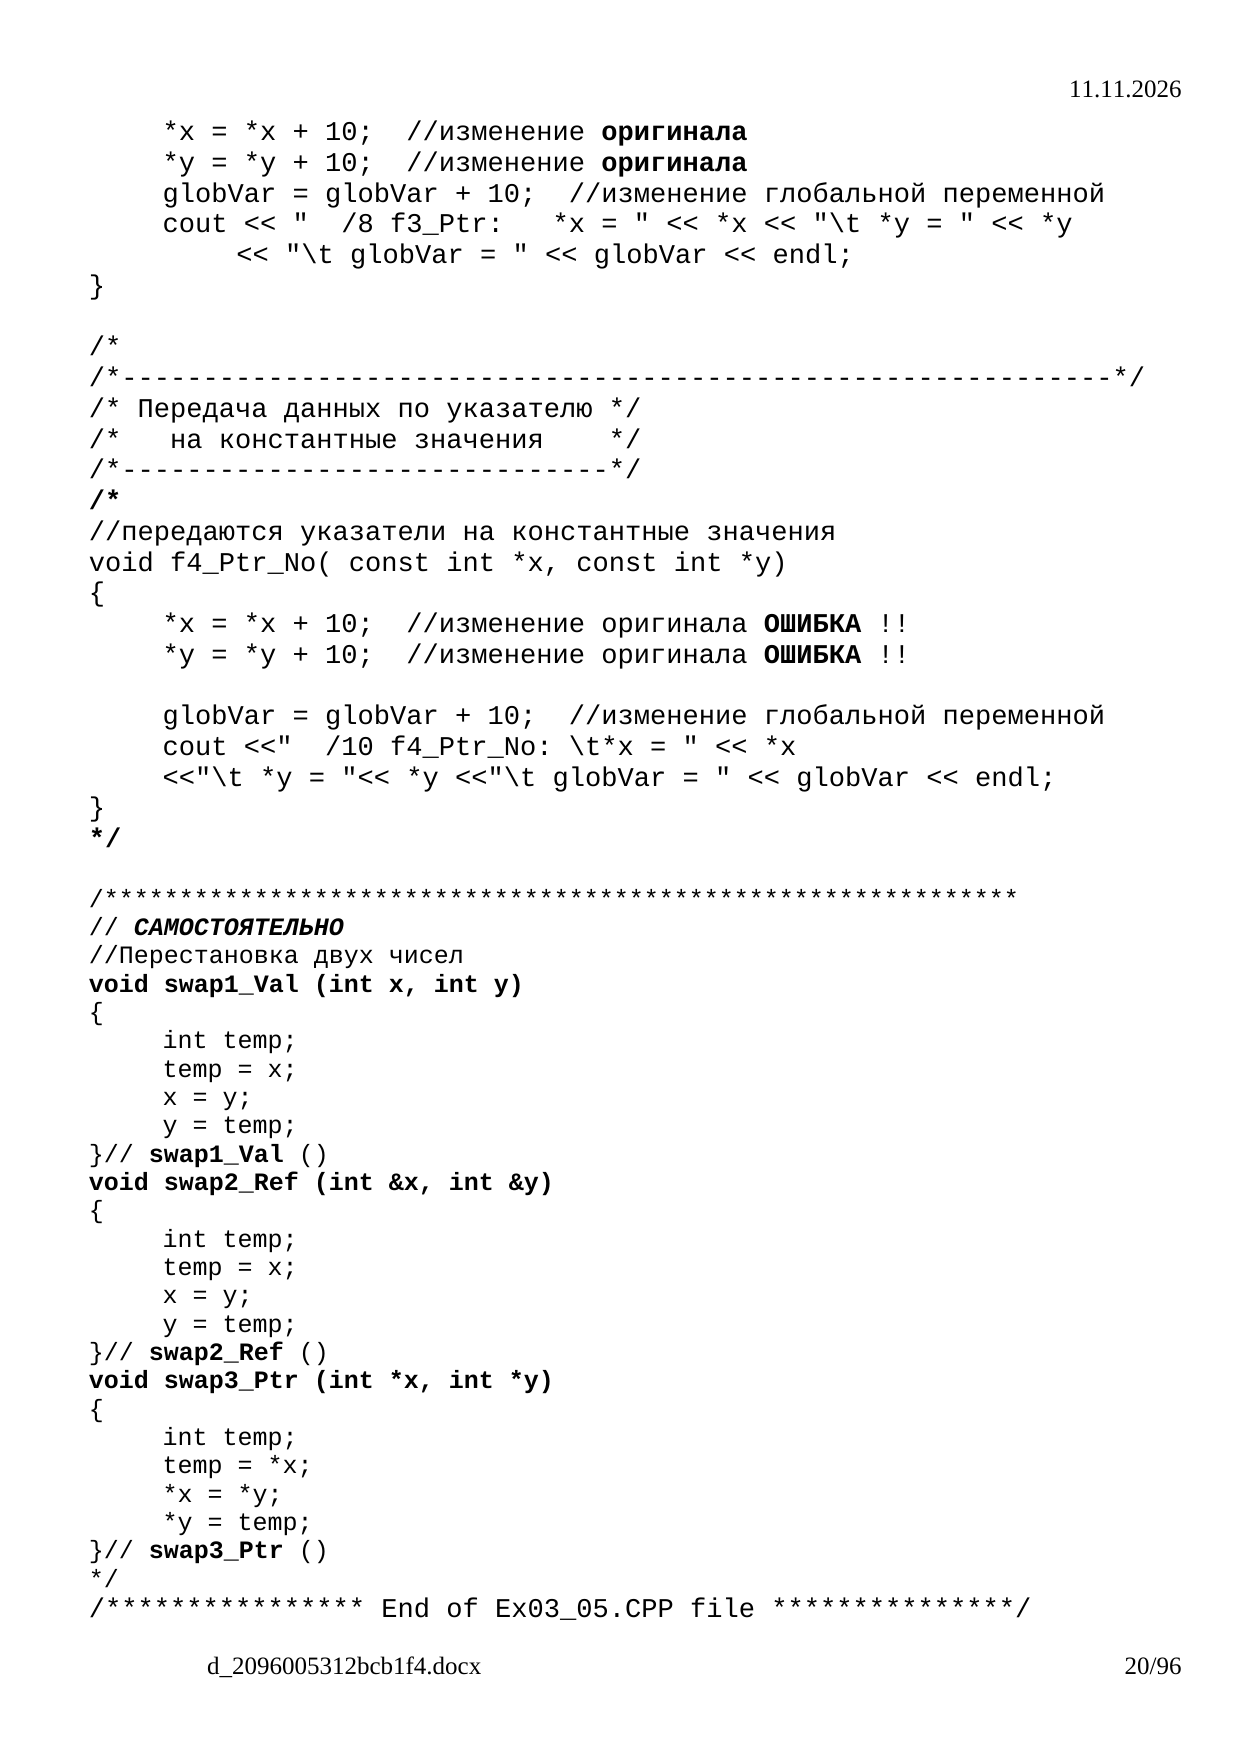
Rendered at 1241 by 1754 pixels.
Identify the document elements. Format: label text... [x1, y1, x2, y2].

text <<"\t *y = "<< *y <<"\t globVar = " << globVar << endl; [162, 763, 1181, 794]
text /* [89, 333, 1181, 364]
text cout << " /8 f3_Ptr: *x = " << *x << "\t *y = " << *y [89, 210, 1181, 241]
text temp = x; [89, 1255, 1181, 1283]
text globVar = globVar + 10; //изменение глобальной переменной [89, 179, 1181, 210]
text /* Передача данных по указателю */ [89, 395, 1181, 425]
text }// swap2_Ref () [89, 1340, 1181, 1368]
text *y = *y + 10; //изменение оригинала ОШИБКА !! [162, 641, 1181, 671]
text temp = x; [89, 1056, 1181, 1085]
text void swap2_Ref (int &x, int &y) [89, 1170, 1181, 1198]
text void swap1_Val (int x, int y) [89, 971, 1181, 1000]
text /*------------------------------*/ [89, 456, 1181, 487]
text } [89, 794, 1181, 825]
text { [89, 1396, 1181, 1425]
text y = temp; [89, 1311, 1181, 1340]
text void f4_Ptr_No( const int *x, const int *y) [89, 548, 1181, 579]
text { [89, 1000, 1181, 1028]
text temp = *x; [89, 1453, 1181, 1481]
text x = y; [89, 1283, 1181, 1311]
text int temp; [89, 1226, 1181, 1255]
text /**************** End of Ex03_05.CPP file ***************/ [89, 1595, 1181, 1625]
text /* [89, 487, 1181, 518]
text }// swap3_Ptr () [89, 1538, 1181, 1566]
text *y = *y + 10; //изменение оригинала [89, 149, 1181, 179]
text } [89, 272, 1181, 302]
text void swap3_Ptr (int *x, int *y) [89, 1368, 1181, 1396]
text y = temp; [89, 1113, 1181, 1141]
text /* на константные значения */ [89, 425, 1181, 456]
text //передаются указатели на константные значения [89, 518, 1181, 548]
text x = y; [89, 1085, 1181, 1113]
text int temp; [89, 1425, 1181, 1453]
text globVar = globVar + 10; //изменение глобальной переменной [162, 702, 1181, 733]
text *x = *x + 10; //изменение оригинала ОШИБКА !! [162, 610, 1181, 641]
text /*-------------------------------------------------------------*/ [89, 364, 1181, 395]
text int temp; [89, 1028, 1181, 1056]
text /************************************************************* [89, 886, 1181, 915]
text // САМОСТОЯТЕЛЬНО [89, 915, 1181, 943]
text *y = temp; [89, 1510, 1181, 1538]
text { [89, 579, 1181, 610]
text }// swap1_Val () [89, 1141, 1181, 1170]
text cout <<" /10 f4_Ptr_No: \t*x = " << *x [162, 733, 1181, 763]
text << "\t globVar = " << globVar << endl; [89, 241, 1181, 272]
text { [89, 1198, 1181, 1226]
text */ [89, 1566, 1181, 1595]
text */ [89, 825, 1181, 856]
text *x = *y; [89, 1481, 1181, 1510]
text //Перестановка двух чисел [89, 943, 1181, 971]
text *x = *x + 10; //изменение оригинала [89, 118, 1181, 149]
